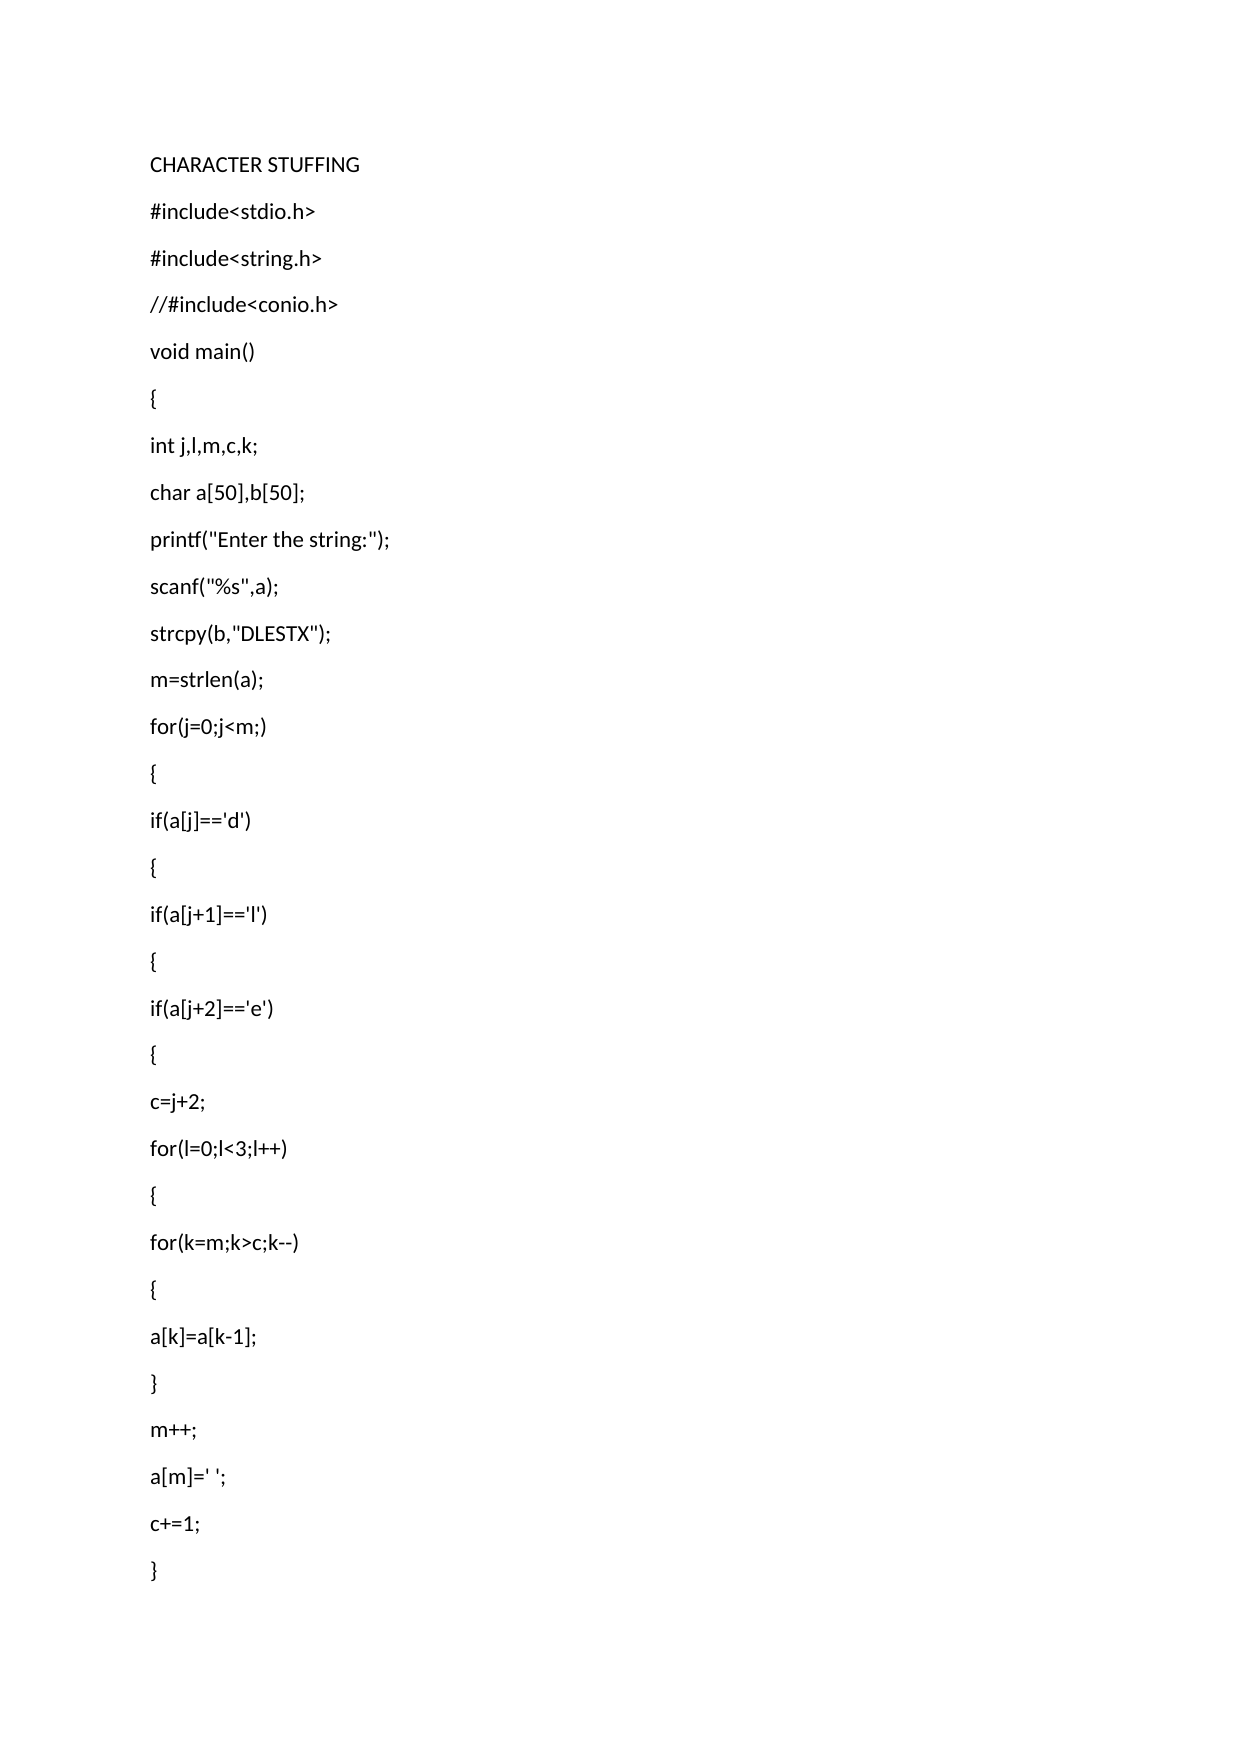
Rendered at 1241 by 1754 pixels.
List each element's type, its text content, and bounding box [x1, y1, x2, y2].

text for(j=0;j<m;) [150, 712, 1090, 741]
text a[m]=' '; [150, 1462, 1090, 1491]
text } [150, 1369, 1090, 1397]
text } [150, 1556, 1090, 1584]
text { [150, 1275, 1090, 1303]
text { [150, 1181, 1090, 1209]
text #include<string.h> [150, 244, 1090, 272]
text //#include<conio.h> [150, 291, 1090, 319]
text scanf("%s",a); [150, 572, 1090, 600]
text c+=1; [150, 1509, 1090, 1537]
text if(a[j+1]=='l') [150, 900, 1090, 928]
text char a[50],b[50]; [150, 478, 1090, 506]
text CHARACTER STUFFING [150, 150, 1090, 178]
text for(l=0;l<3;l++) [150, 1134, 1090, 1162]
text { [150, 1041, 1090, 1069]
text m=strlen(a); [150, 666, 1090, 694]
text { [150, 853, 1090, 881]
text int j,l,m,c,k; [150, 431, 1090, 459]
text #include<stdio.h> [150, 197, 1090, 225]
text for(k=m;k>c;k--) [150, 1228, 1090, 1256]
text c=j+2; [150, 1087, 1090, 1116]
text a[k]=a[k-1]; [150, 1322, 1090, 1350]
text if(a[j+2]=='e') [150, 994, 1090, 1022]
text printf("Enter the string:"); [150, 525, 1090, 553]
text { [150, 759, 1090, 787]
text { [150, 384, 1090, 412]
text { [150, 947, 1090, 975]
text if(a[j]=='d') [150, 806, 1090, 834]
text m++; [150, 1416, 1090, 1444]
text strcpy(b,"DLESTX"); [150, 619, 1090, 647]
text void main() [150, 337, 1090, 366]
